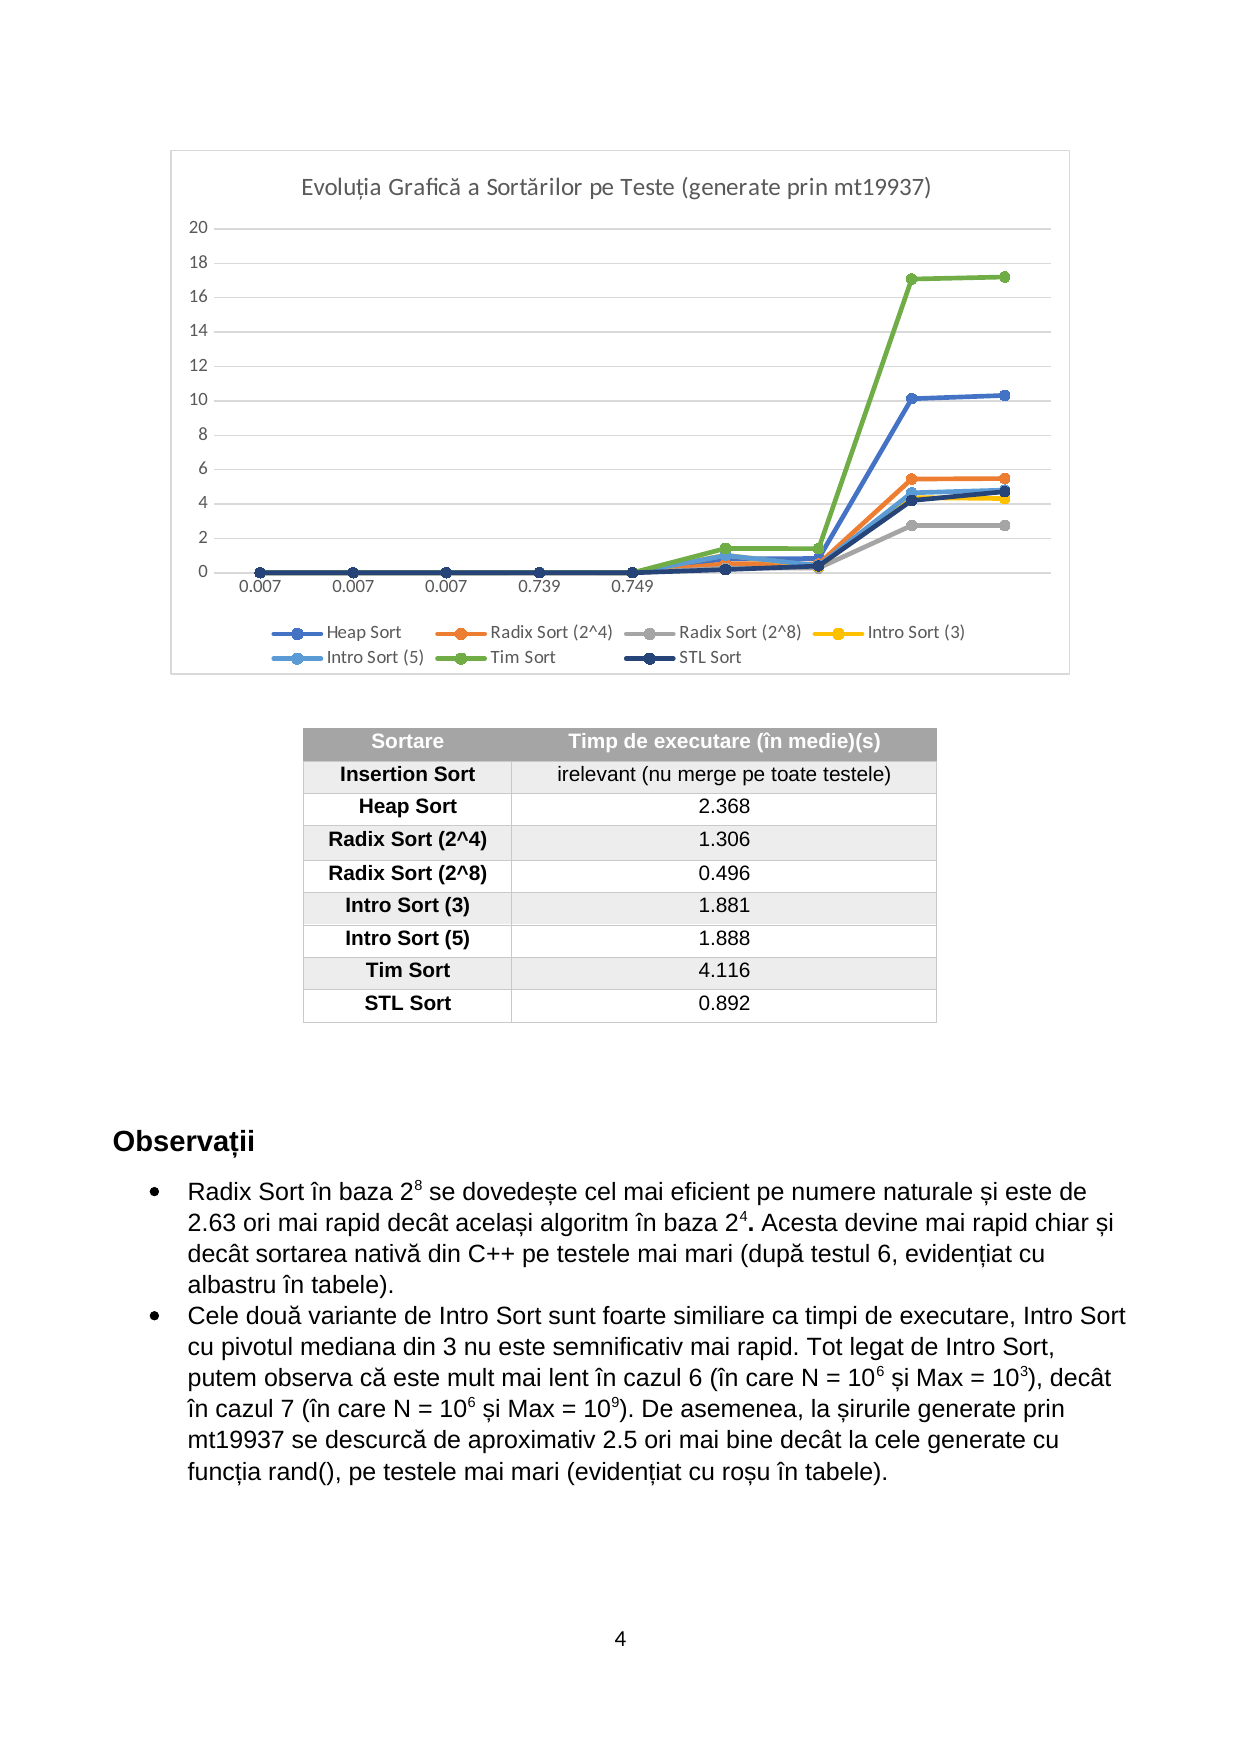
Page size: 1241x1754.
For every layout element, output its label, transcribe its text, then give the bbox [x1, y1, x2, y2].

table_cell 4.116 [512, 958, 936, 989]
list Radix Sort în baza 28 se dovedește cel mai eficient pe numere naturale și este de 2.63 ori mai rapid decât același algoritm în baza 24. Acesta devine mai rapid chiar și decât sortarea nativă din C++ pe testele mai mari (după testul 6, evidențiat cu albastru în tabele). [150, 1177, 1128, 1299]
table_cell 0.892 [512, 990, 936, 1022]
list Cele două variante de Intro Sort sunt foarte similiare ca timpi de executare, Intro Sort cu pivotul mediana din 3 nu este semnificativ mai rapid. Tot legat de Intro Sort, putem observa că este mult mai lent în cazul 6 (în care N = 106 și Max = 103), decât în cazul 7 (în care N = 106 și Max = 109). De asemenea, la șirurile generate prin mt19937 se descurcă de aproximativ 2.5 ori mai bine decât la cele generate cu funcția rand(), pe testele mai mari (evidențiat cu roșu în tabele). [150, 1301, 1128, 1485]
table_cell Radix Sort (2^4) [304, 826, 511, 860]
table_cell Heap Sort [304, 794, 511, 825]
table_cell Insertion Sort [304, 762, 511, 793]
table_cell 1.888 [512, 926, 936, 957]
table_cell Tim Sort [304, 958, 511, 989]
table_cell Intro Sort (3) [304, 893, 511, 924]
table_cell 0.496 [512, 861, 936, 892]
table_header Timp de executare (în medie)(s) [512, 729, 936, 761]
table_cell irelevant (nu merge pe toate testele) [512, 762, 936, 793]
table_cell 1.881 [512, 893, 936, 924]
text Observații [112, 1124, 1128, 1158]
table_cell 2.368 [512, 794, 936, 825]
table_cell 1.306 [512, 826, 936, 860]
table_header Sortare [304, 729, 511, 761]
table_cell Radix Sort (2^8) [304, 861, 511, 892]
table_cell Intro Sort (5) [304, 926, 511, 957]
table_cell STL Sort [304, 990, 511, 1022]
